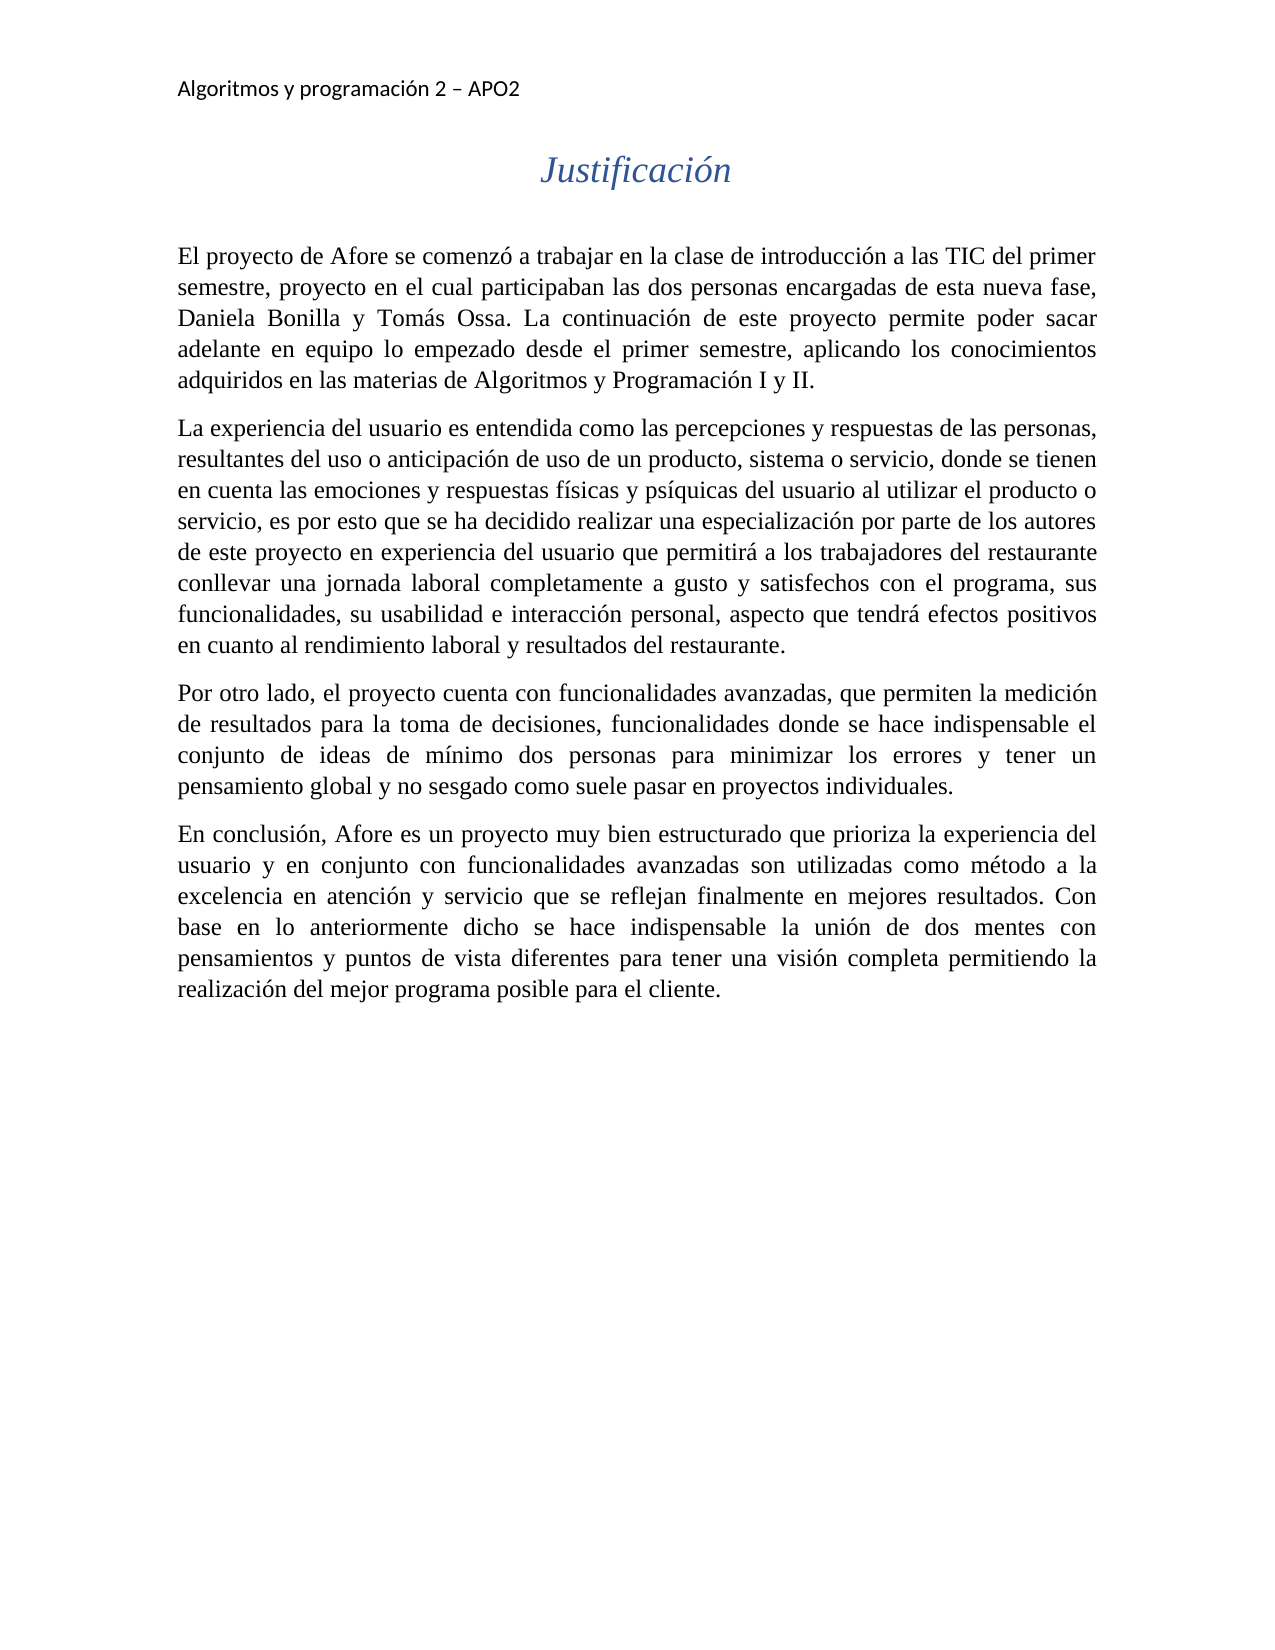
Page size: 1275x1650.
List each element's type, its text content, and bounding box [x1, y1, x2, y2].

subtitle Justificación [177, 148, 1098, 191]
text Por otro lado, el proyecto cuenta con funcionalidades avanzadas, que permiten la medición de resultados para la toma de decisiones, funcionalidades donde se hace indispensable el conjunto de ideas de mínimo dos personas para minimizar los errores y tener un pensamiento global y no sesgado como suele pasar en proyectos individuales. [177, 678, 1098, 800]
text En conclusión, Afore es un proyecto muy bien estructurado que prioriza la experiencia del usuario y en conjunto con funcionalidades avanzadas son utilizadas como método a la excelencia en atención y servicio que se reflejan finalmente en mejores resultados. Con base en lo anteriormente dicho se hace indispensable la unión de dos mentes con pensamientos y puntos de vista diferentes para tener una visión completa permitiendo la realización del mejor programa posible para el cliente. [177, 819, 1098, 1003]
text La experiencia del usuario es entendida como las percepciones y respuestas de las personas, resultantes del uso o anticipación de uso de un producto, sistema o servicio, donde se tienen en cuenta las emociones y respuestas físicas y psíquicas del usuario al utilizar el producto o servicio, es por esto que se ha decidido realizar una especialización por parte de los autores de este proyecto en experiencia del usuario que permitirá a los trabajadores del restaurante conllevar una jornada laboral completamente a gusto y satisfechos con el programa, sus funcionalidades, su usabilidad e interacción personal, aspecto que tendrá efectos positivos en cuanto al rendimiento laboral y resultados del restaurante. [177, 413, 1098, 659]
text El proyecto de Afore se comenzó a trabajar en la clase de introducción a las TIC del primer semestre, proyecto en el cual participaban las dos personas encargadas de esta nueva fase, Daniela Bonilla y Tomás Ossa. La continuación de este proyecto permite poder sacar adelante en equipo lo empezado desde el primer semestre, aplicando los conocimientos adquiridos en las materias de Algoritmos y Programación I y II. [177, 241, 1098, 394]
